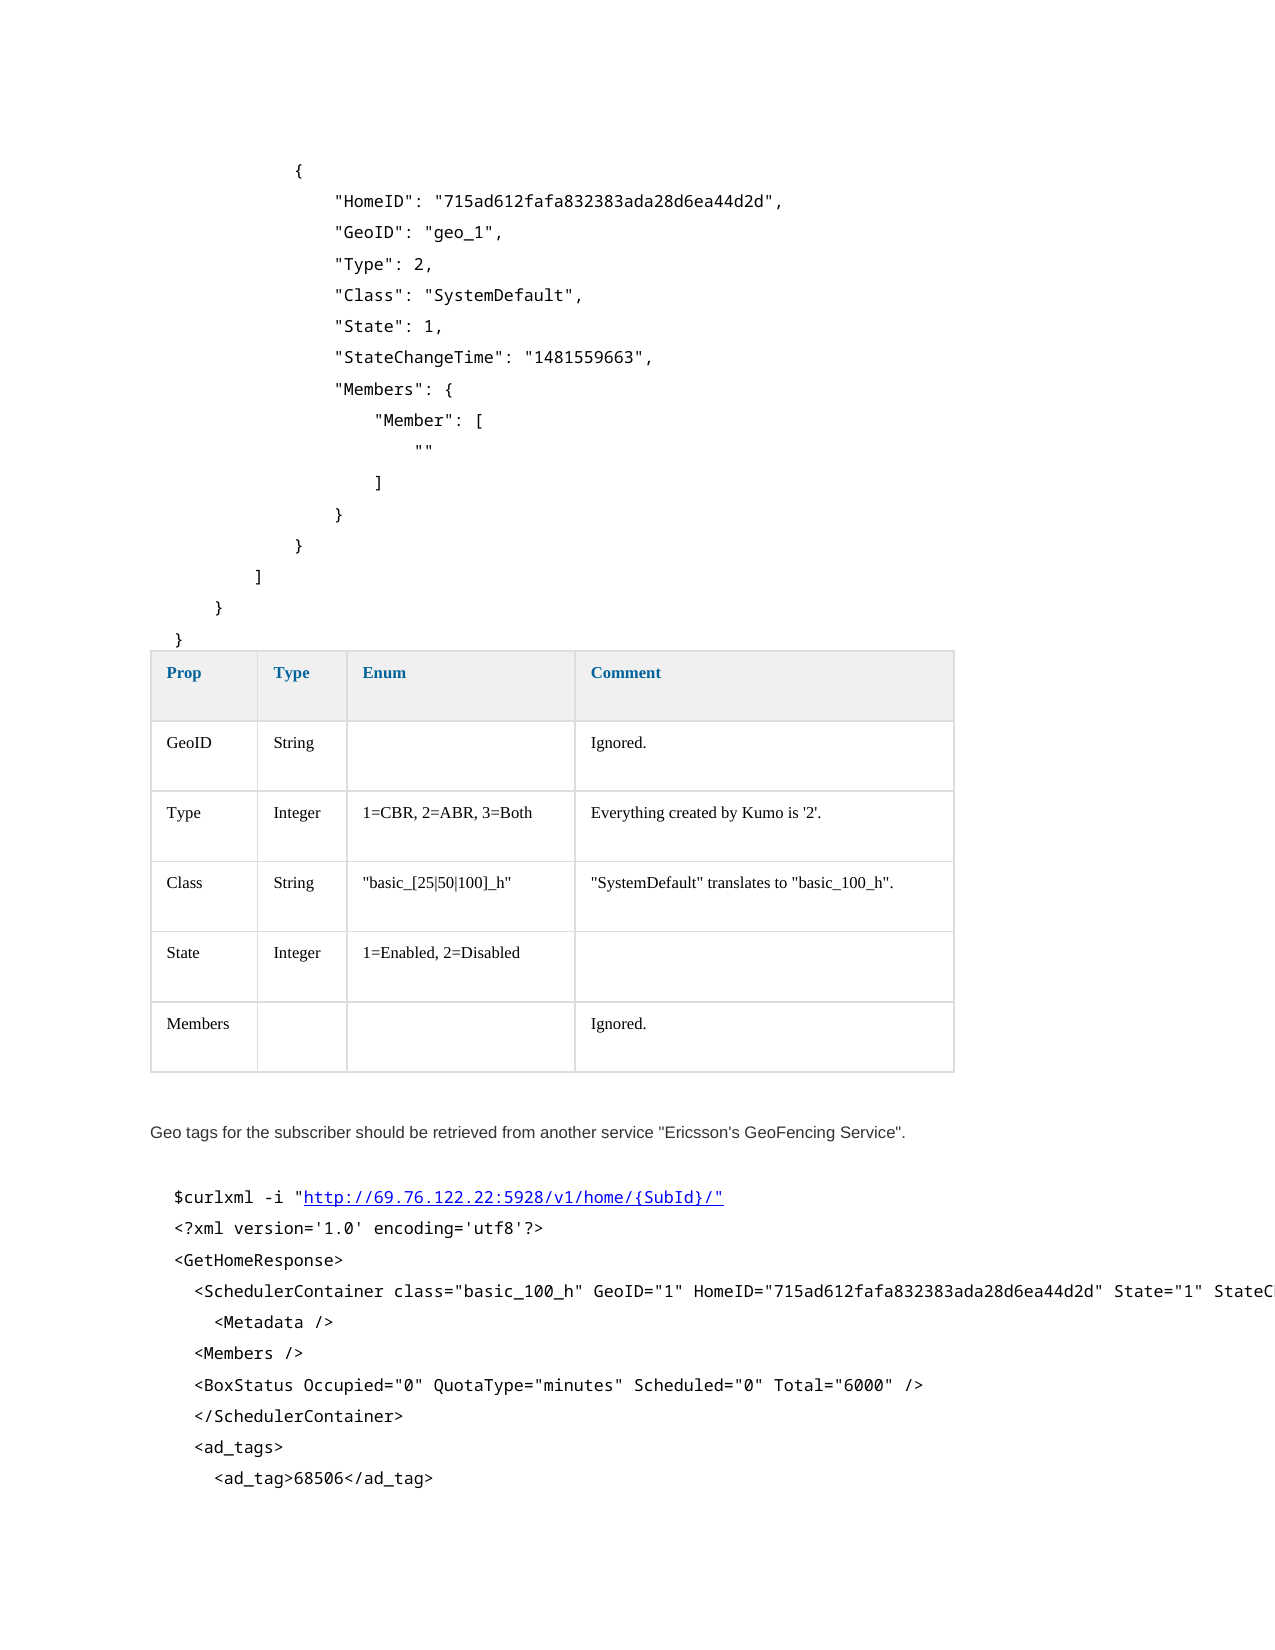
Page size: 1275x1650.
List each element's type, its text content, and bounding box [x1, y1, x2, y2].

table_cell State [152, 932, 257, 1001]
text Geo tags for the subscriber should be retrieved from another service "Ericsson's GeoFencing Service". [150, 1123, 1125, 1142]
table_cell "SystemDefault" translates to "basic_100_h". [576, 862, 953, 931]
table_cell 1=Enabled, 2=Disabled [348, 932, 574, 1001]
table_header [150, 1177, 1275, 1490]
table_cell GeoID [152, 722, 257, 790]
table_cell Prop [152, 652, 257, 720]
table_cell Comment [576, 652, 953, 720]
table_cell Integer [258, 932, 346, 1001]
table_cell Enum [348, 652, 574, 720]
table_cell Ignored. [576, 1003, 953, 1071]
table_cell String [258, 722, 346, 790]
table_cell [576, 932, 953, 1001]
table_cell "basic_[25|50|100]_h" [348, 862, 574, 931]
table_cell Ignored. [576, 722, 953, 790]
table_cell String [258, 862, 346, 931]
table_cell Class [152, 862, 257, 931]
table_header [150, 150, 1275, 650]
table_cell Type [258, 652, 346, 720]
table_cell [258, 1003, 346, 1071]
table_cell Everything created by Kumo is '2'. [576, 792, 953, 861]
table_cell [348, 1003, 574, 1071]
table_cell 1=CBR, 2=ABR, 3=Both [348, 792, 574, 861]
table_cell Integer [258, 792, 346, 861]
table_cell Members [152, 1003, 257, 1071]
table_cell [348, 722, 574, 790]
table_cell Type [152, 792, 257, 861]
